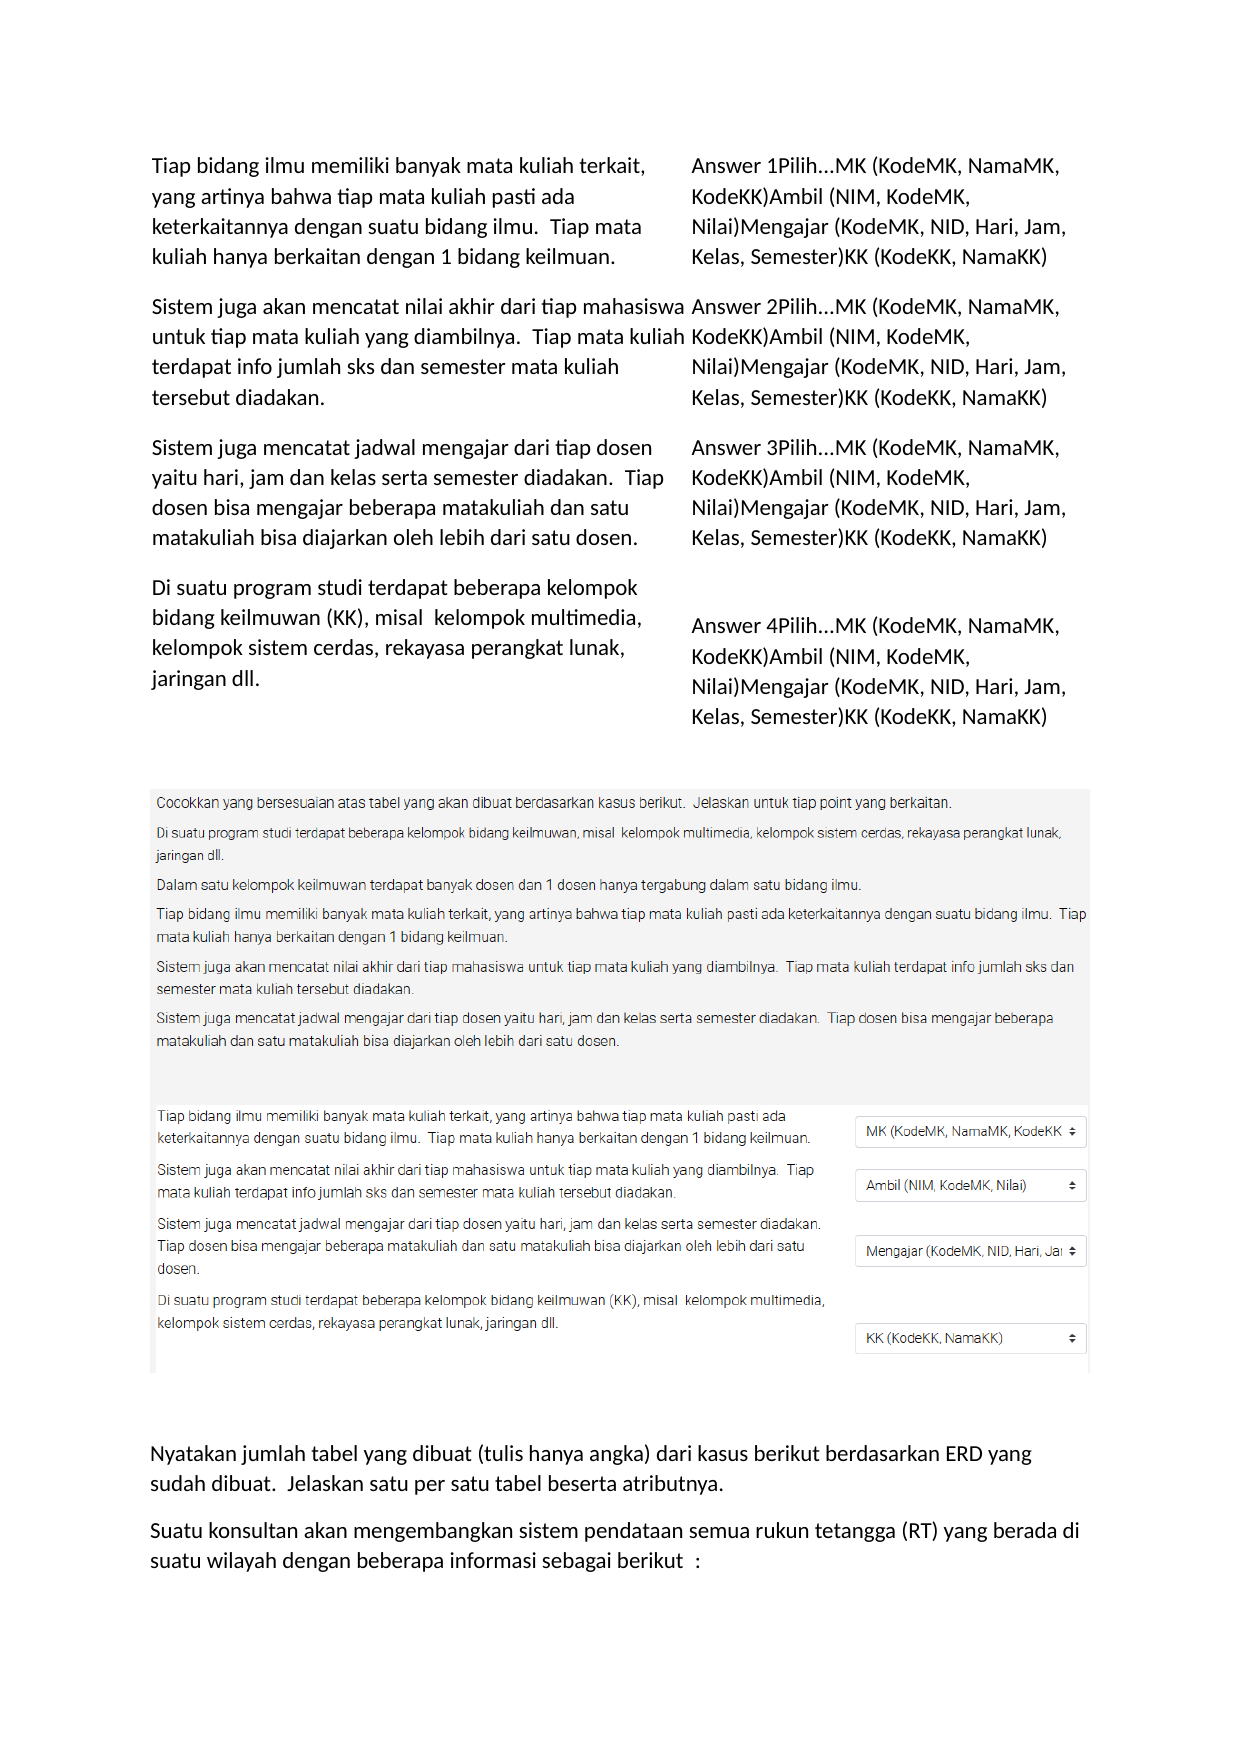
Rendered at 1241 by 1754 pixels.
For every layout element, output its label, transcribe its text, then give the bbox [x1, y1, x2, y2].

table_cell Sistem juga akan mencatat nilai akhir dari tiap mahasiswa untuk tiap mata kuliah yang diambilnya. Tiap mata kuliah terdapat info jumlah sks dan semester mata kuliah tersebut diadakan. [150, 291, 690, 431]
picture [150, 789, 1091, 1373]
table_header Answer 1Pilih...MK (KodeMK, NamaMK, KodeKK)Ambil (NIM, KodeMK, Nilai)Mengajar (KodeMK, NID, Hari, Jam, Kelas, Semester)KK (KodeKK, NamaKK) [690, 150, 1090, 291]
table_header Tiap bidang ilmu memiliki banyak mata kuliah terkait, yang artinya bahwa tiap mata kuliah pasti ada keterkaitannya dengan suatu bidang ilmu. Tiap mata kuliah hanya berkaitan dengan 1 bidang keilmuan. [150, 150, 690, 291]
table_cell Di suatu program studi terdapat beberapa kelompok bidang keilmuwan (KK), misal kelompok multimedia, kelompok sistem cerdas, rekayasa perangkat lunak, jaringan dll. [150, 572, 690, 789]
table_cell Answer 3Pilih...MK (KodeMK, NamaMK, KodeKK)Ambil (NIM, KodeMK, Nilai)Mengajar (KodeMK, NID, Hari, Jam, Kelas, Semester)KK (KodeKK, NamaKK) [690, 431, 1090, 572]
table_cell Sistem juga mencatat jadwal mengajar dari tiap dosen yaitu hari, jam dan kelas serta semester diadakan. Tiap dosen bisa mengajar beberapa matakuliah dan satu matakuliah bisa diajarkan oleh lebih dari satu dosen. [150, 431, 690, 572]
table_cell Answer 4Pilih...MK (KodeMK, NamaMK, KodeKK)Ambil (NIM, KodeMK, Nilai)Mengajar (KodeMK, NID, Hari, Jam, Kelas, Semester)KK (KodeKK, NamaKK) [690, 572, 1090, 789]
text Nyatakan jumlah tabel yang dibuat (tulis hanya angka) dari kasus berikut berdasarkan ERD yang sudah dibuat. Jelaskan satu per satu tabel beserta atributnya. [150, 1439, 1090, 1497]
table_cell Answer 2Pilih...MK (KodeMK, NamaMK, KodeKK)Ambil (NIM, KodeMK, Nilai)Mengajar (KodeMK, NID, Hari, Jam, Kelas, Semester)KK (KodeKK, NamaKK) [690, 291, 1090, 431]
text Suatu konsultan akan mengembangkan sistem pendataan semua rukun tetangga (RT) yang berada di suatu wilayah dengan beberapa informasi sebagai berikut : [150, 1516, 1090, 1574]
